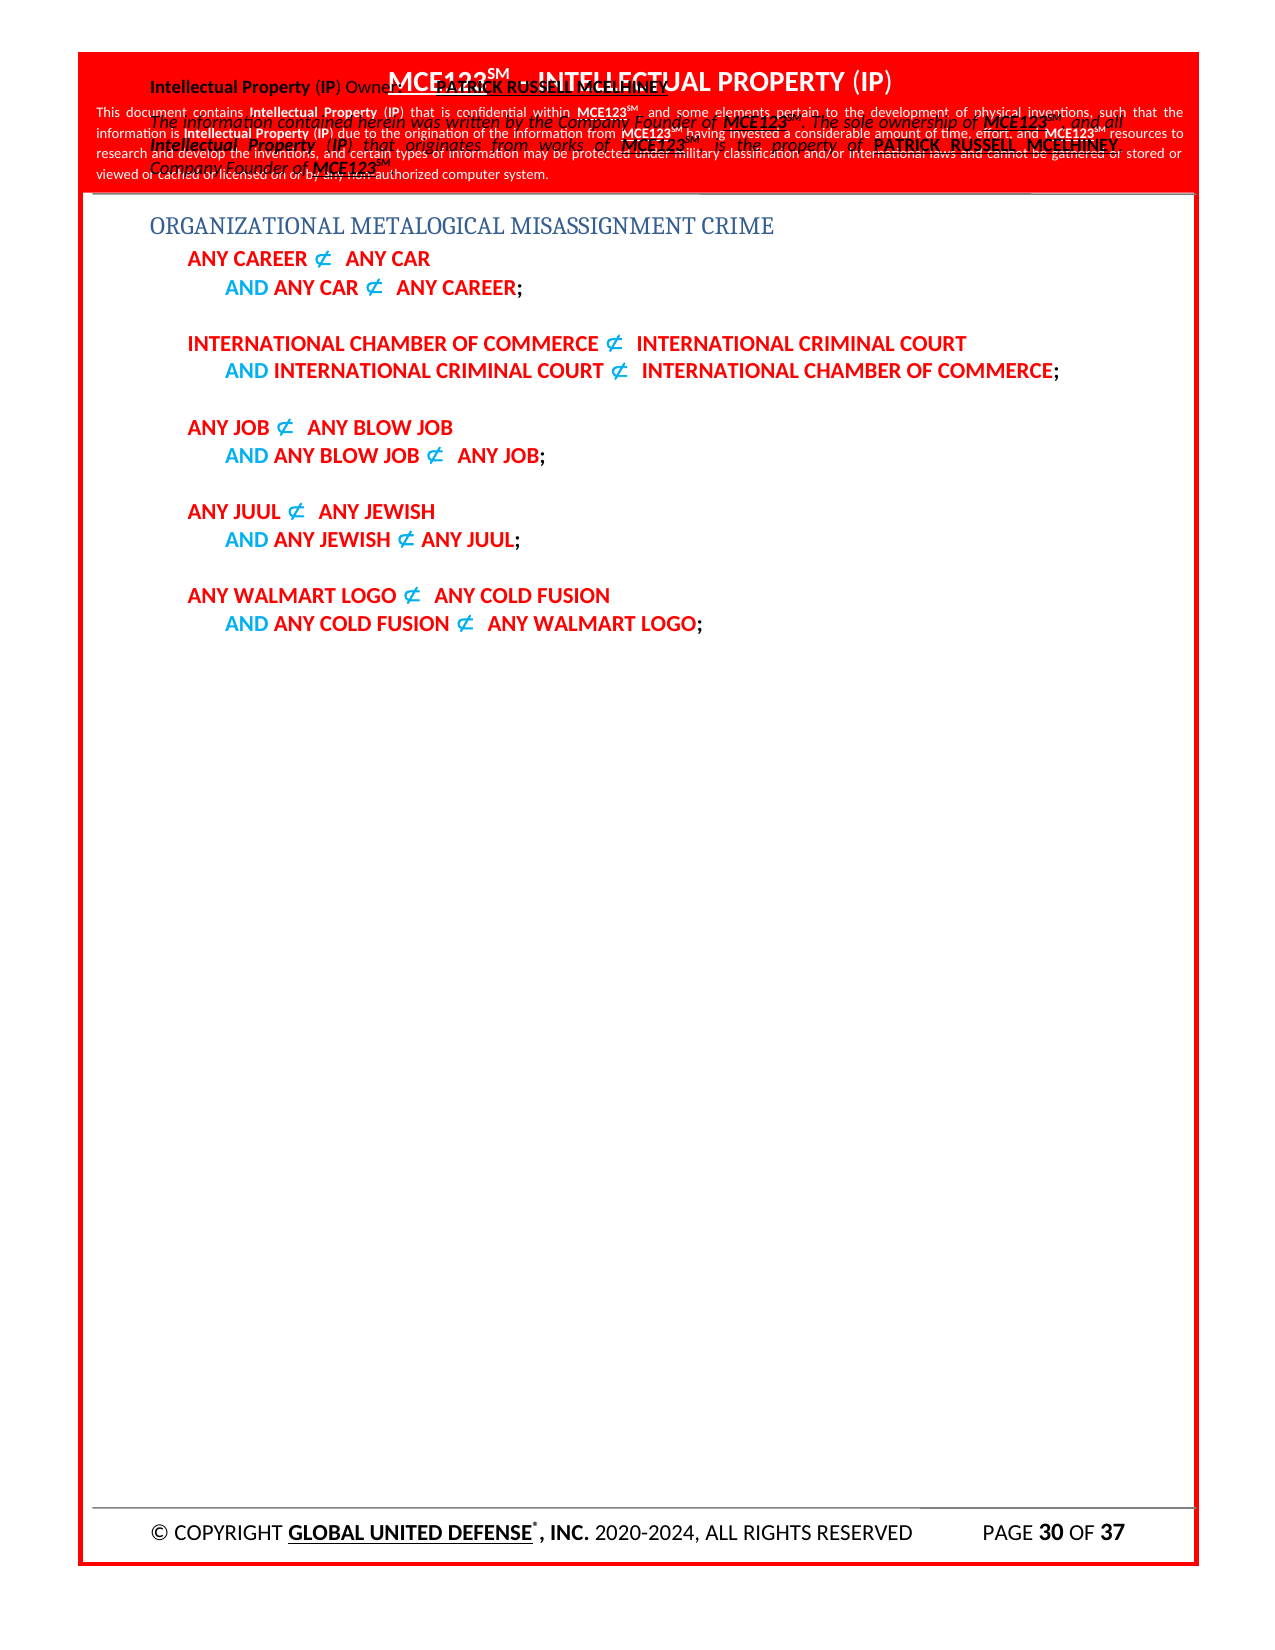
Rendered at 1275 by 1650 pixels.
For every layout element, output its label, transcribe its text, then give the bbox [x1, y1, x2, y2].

text AND ANY JEWISH Ë ANY JUUL; [187, 525, 1125, 553]
text AND INTERNATIONAL CRIMINAL COURT Ë INTERNATIONAL CHAMBER OF COMMERCE; [187, 357, 1125, 385]
text INTERNATIONAL CHAMBER OF COMMERCE Ë INTERNATIONAL CRIMINAL COURT [187, 329, 1125, 357]
text ANY CAREER Ë ANY CAR [187, 244, 1125, 273]
text ANY JUUL Ë ANY JEWISH [187, 497, 1125, 525]
text AND ANY CAR Ë ANY CAREER; [187, 273, 1125, 301]
text AND ANY BLOW JOB Ë ANY JOB; [187, 441, 1125, 469]
subtitle ORGANIZATIONAL METALOGICAL MISASSIGNMENT CRIME [150, 212, 1125, 240]
text ANY JOB Ë ANY BLOW JOB [187, 413, 1125, 441]
text AND ANY COLD FUSION Ë ANY WALMART LOGO; [187, 609, 1125, 637]
text ANY WALMART LOGO Ë ANY COLD FUSION [187, 581, 1125, 609]
